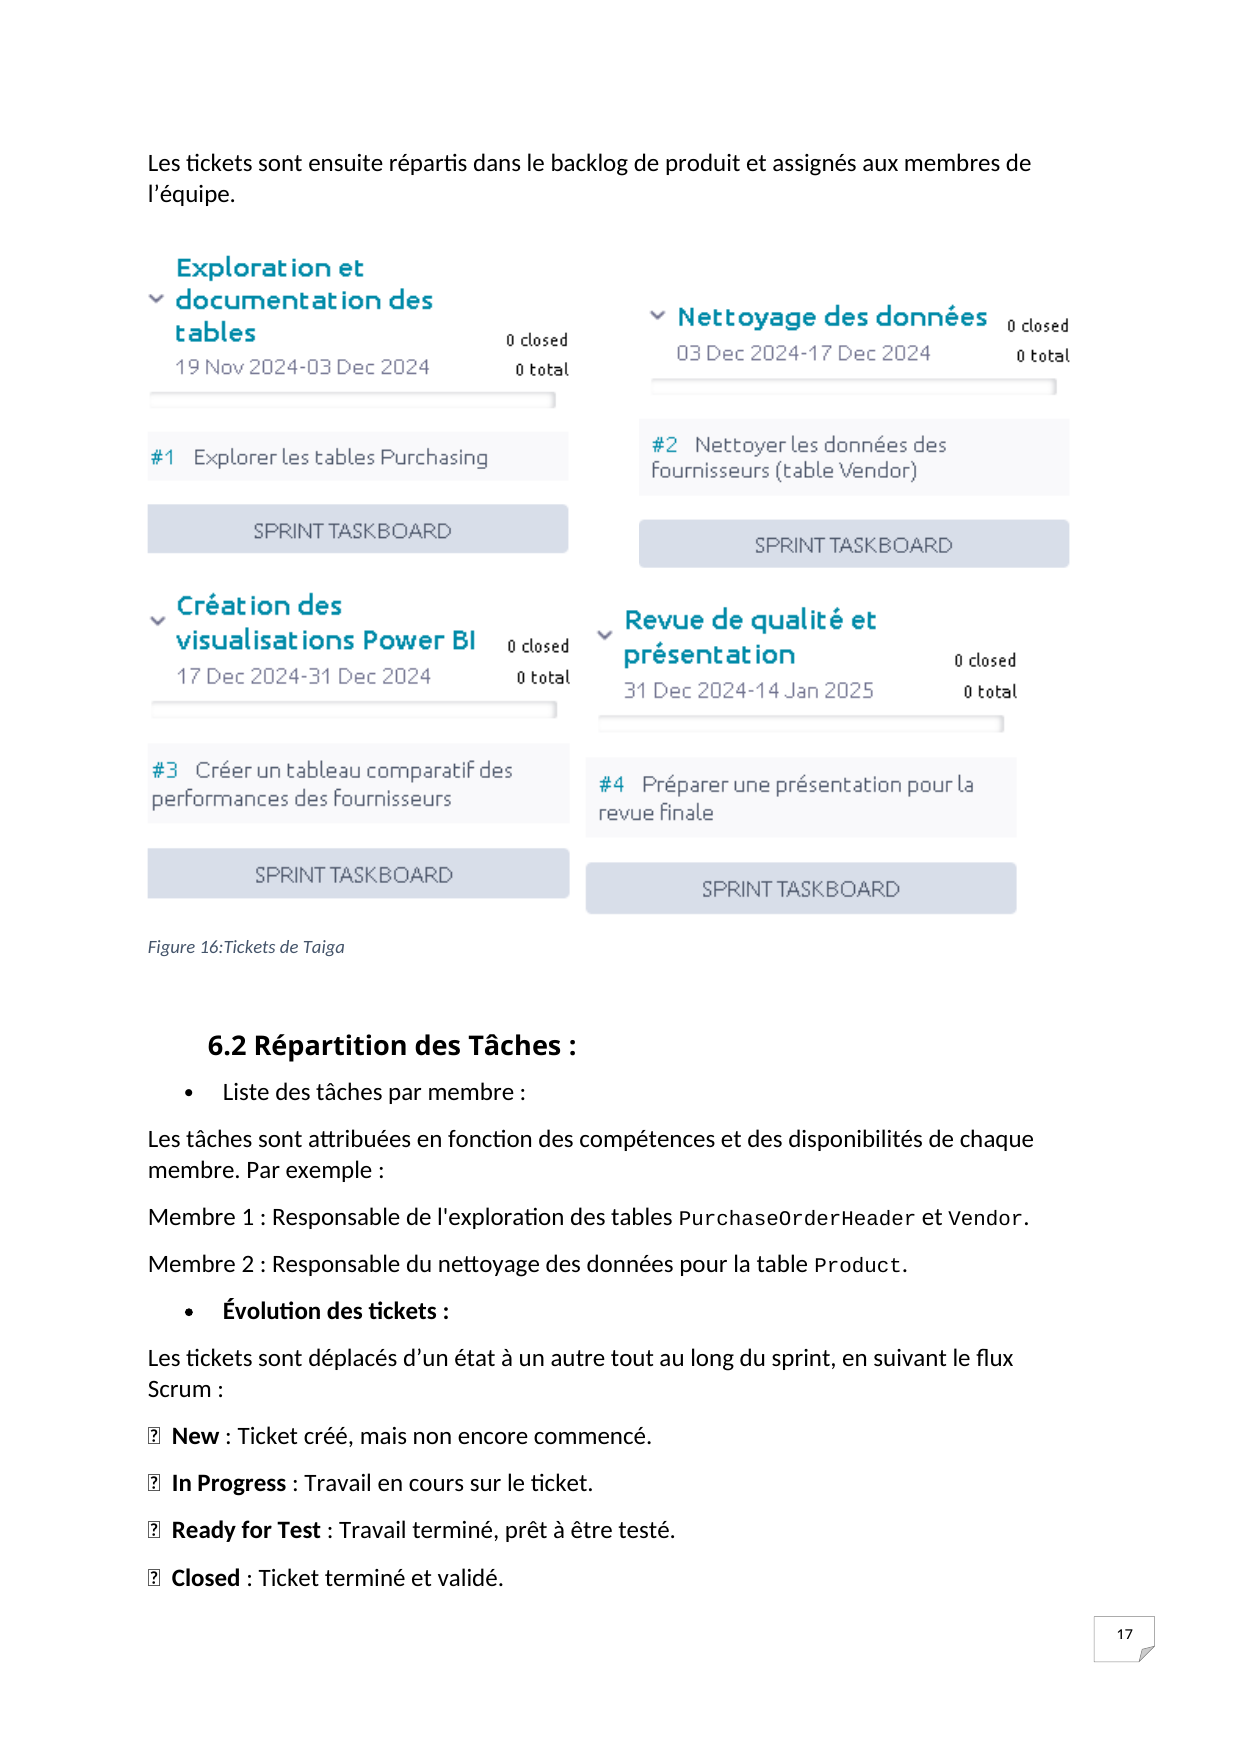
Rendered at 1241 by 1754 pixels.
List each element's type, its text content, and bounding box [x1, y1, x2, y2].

text Membre 2 : Responsable du nettoyage des données pour la table Product. [148, 1248, 1093, 1279]
text Les tickets sont déplacés d’un état à un autre tout au long du sprint, en suivant le flux Scrum : [148, 1342, 1093, 1403]
list Liste des tâches par membre : [185, 1076, 1093, 1107]
text  New : Ticket créé, mais non encore commencé. [148, 1420, 1093, 1451]
text Membre 1 : Responsable de l'exploration des tables PurchaseOrderHeader et Vendor. [148, 1201, 1093, 1231]
subtitle 6.2 Répartition des Tâches : [208, 1027, 1093, 1063]
text  Closed : Ticket terminé et validé. [148, 1562, 1093, 1592]
text  In Progress : Travail en cours sur le ticket. [148, 1467, 1093, 1498]
list Évolution des tickets : [185, 1295, 1093, 1326]
picture [639, 284, 1079, 577]
picture [147, 225, 1031, 919]
text Les tâches sont attribuées en fonction des compétences et des disponibilités de chaque membre. Par exemple : [148, 1123, 1093, 1184]
text  Ready for Test : Travail terminé, prêt à être testé. [148, 1514, 1093, 1545]
text Les tickets sont ensuite répartis dans le backlog de produit et assignés aux membres de l’équipe. [148, 148, 1093, 209]
